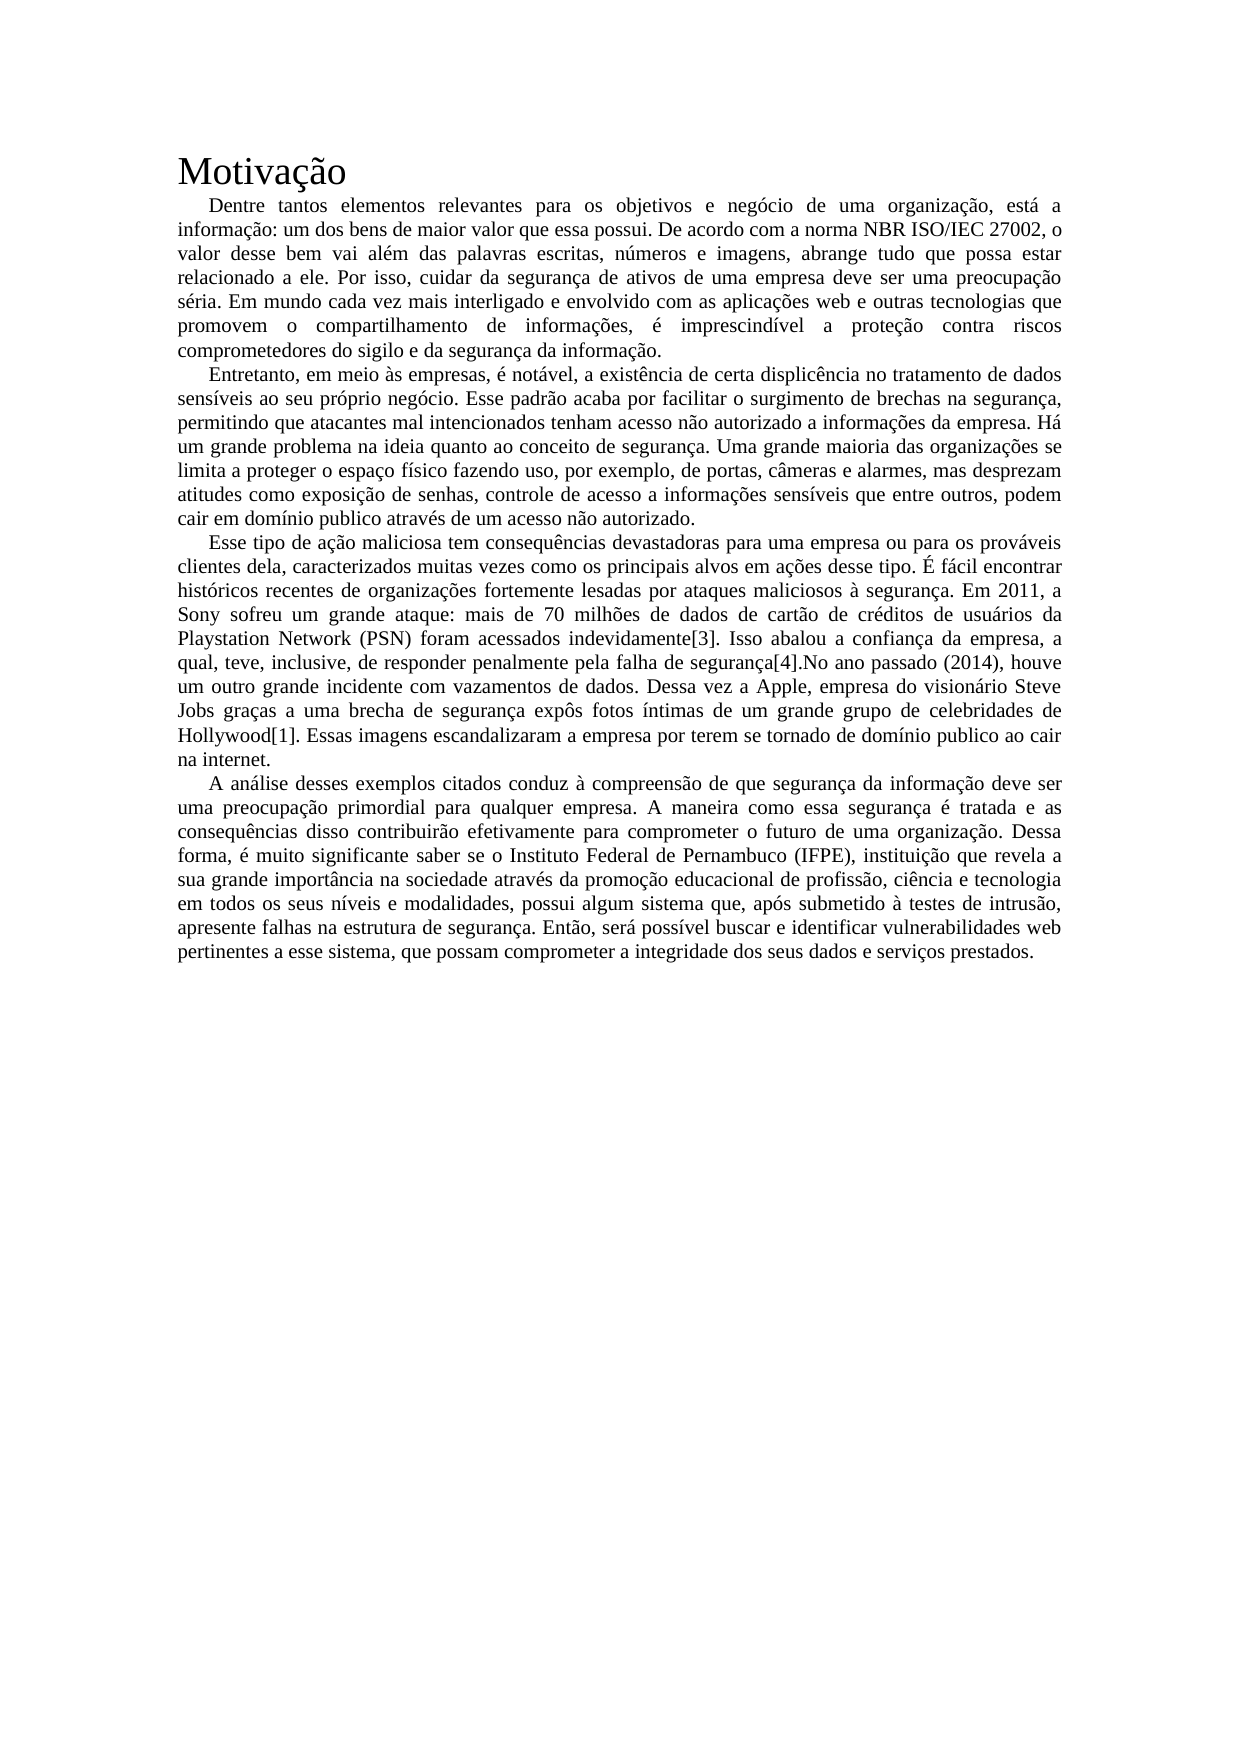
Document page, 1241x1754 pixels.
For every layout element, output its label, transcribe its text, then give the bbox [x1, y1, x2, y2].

text Esse tipo de ação maliciosa tem consequências devastadoras para uma empresa ou para os prováveis clientes dela, caracterizados muitas vezes como os principais alvos em ações desse tipo. É fácil encontrar históricos recentes de organizações fortemente lesadas por ataques maliciosos à segurança. Em 2011, a Sony sofreu um grande ataque: mais de 70 milhões de dados de cartão de créditos de usuários da Playstation Network (PSN) foram acessados indevidamente[3]. Isso abalou a confiança da empresa, a qual, teve, inclusive, de responder penalmente pela falha de segurança[4].No ano passado (2014), houve um outro grande incidente com vazamentos de dados. Dessa vez a Apple, empresa do visionário Steve Jobs graças a uma brecha de segurança expôs fotos íntimas de um grande grupo de celebridades de Hollywood[1]. Essas imagens escandalizaram a empresa por terem se tornado de domínio publico ao cair na internet. [177, 530, 1063, 771]
text Motivação [177, 148, 1063, 193]
text Dentre tantos elementos relevantes para os objetivos e negócio de uma organização, está a informação: um dos bens de maior valor que essa possui. De acordo com a norma NBR ISO/IEC 27002, o valor desse bem vai além das palavras escritas, números e imagens, abrange tudo que possa estar relacionado a ele. Por isso, cuidar da segurança de ativos de uma empresa deve ser uma preocupação séria. Em mundo cada vez mais interligado e envolvido com as aplicações web e outras tecnologias que promovem o compartilhamento de informações, é imprescindível a proteção contra riscos comprometedores do sigilo e da segurança da informação. [177, 193, 1063, 362]
text Entretanto, em meio às empresas, é notável, a existência de certa displicência no tratamento de dados sensíveis ao seu próprio negócio. Esse padrão acaba por facilitar o surgimento de brechas na segurança, permitindo que atacantes mal intencionados tenham acesso não autorizado a informações da empresa. Há um grande problema na ideia quanto ao conceito de segurança. Uma grande maioria das organizações se limita a proteger o espaço físico fazendo uso, por exemplo, de portas, câmeras e alarmes, mas desprezam atitudes como exposição de senhas, controle de acesso a informações sensíveis que entre outros, podem cair em domínio publico através de um acesso não autorizado. [177, 362, 1063, 530]
text A análise desses exemplos citados conduz à compreensão de que segurança da informação deve ser uma preocupação primordial para qualquer empresa. A maneira como essa segurança é tratada e as consequências disso contribuirão efetivamente para comprometer o futuro de uma organização. Dessa forma, é muito significante saber se o Instituto Federal de Pernambuco (IFPE), instituição que revela a sua grande importância na sociedade através da promoção educacional de profissão, ciência e tecnologia em todos os seus níveis e modalidades, possui algum sistema que, após submetido à testes de intrusão, apresente falhas na estrutura de segurança. Então, será possível buscar e identificar vulnerabilidades web pertinentes a esse sistema, que possam comprometer a integridade dos seus dados e serviços prestados. [177, 771, 1063, 963]
